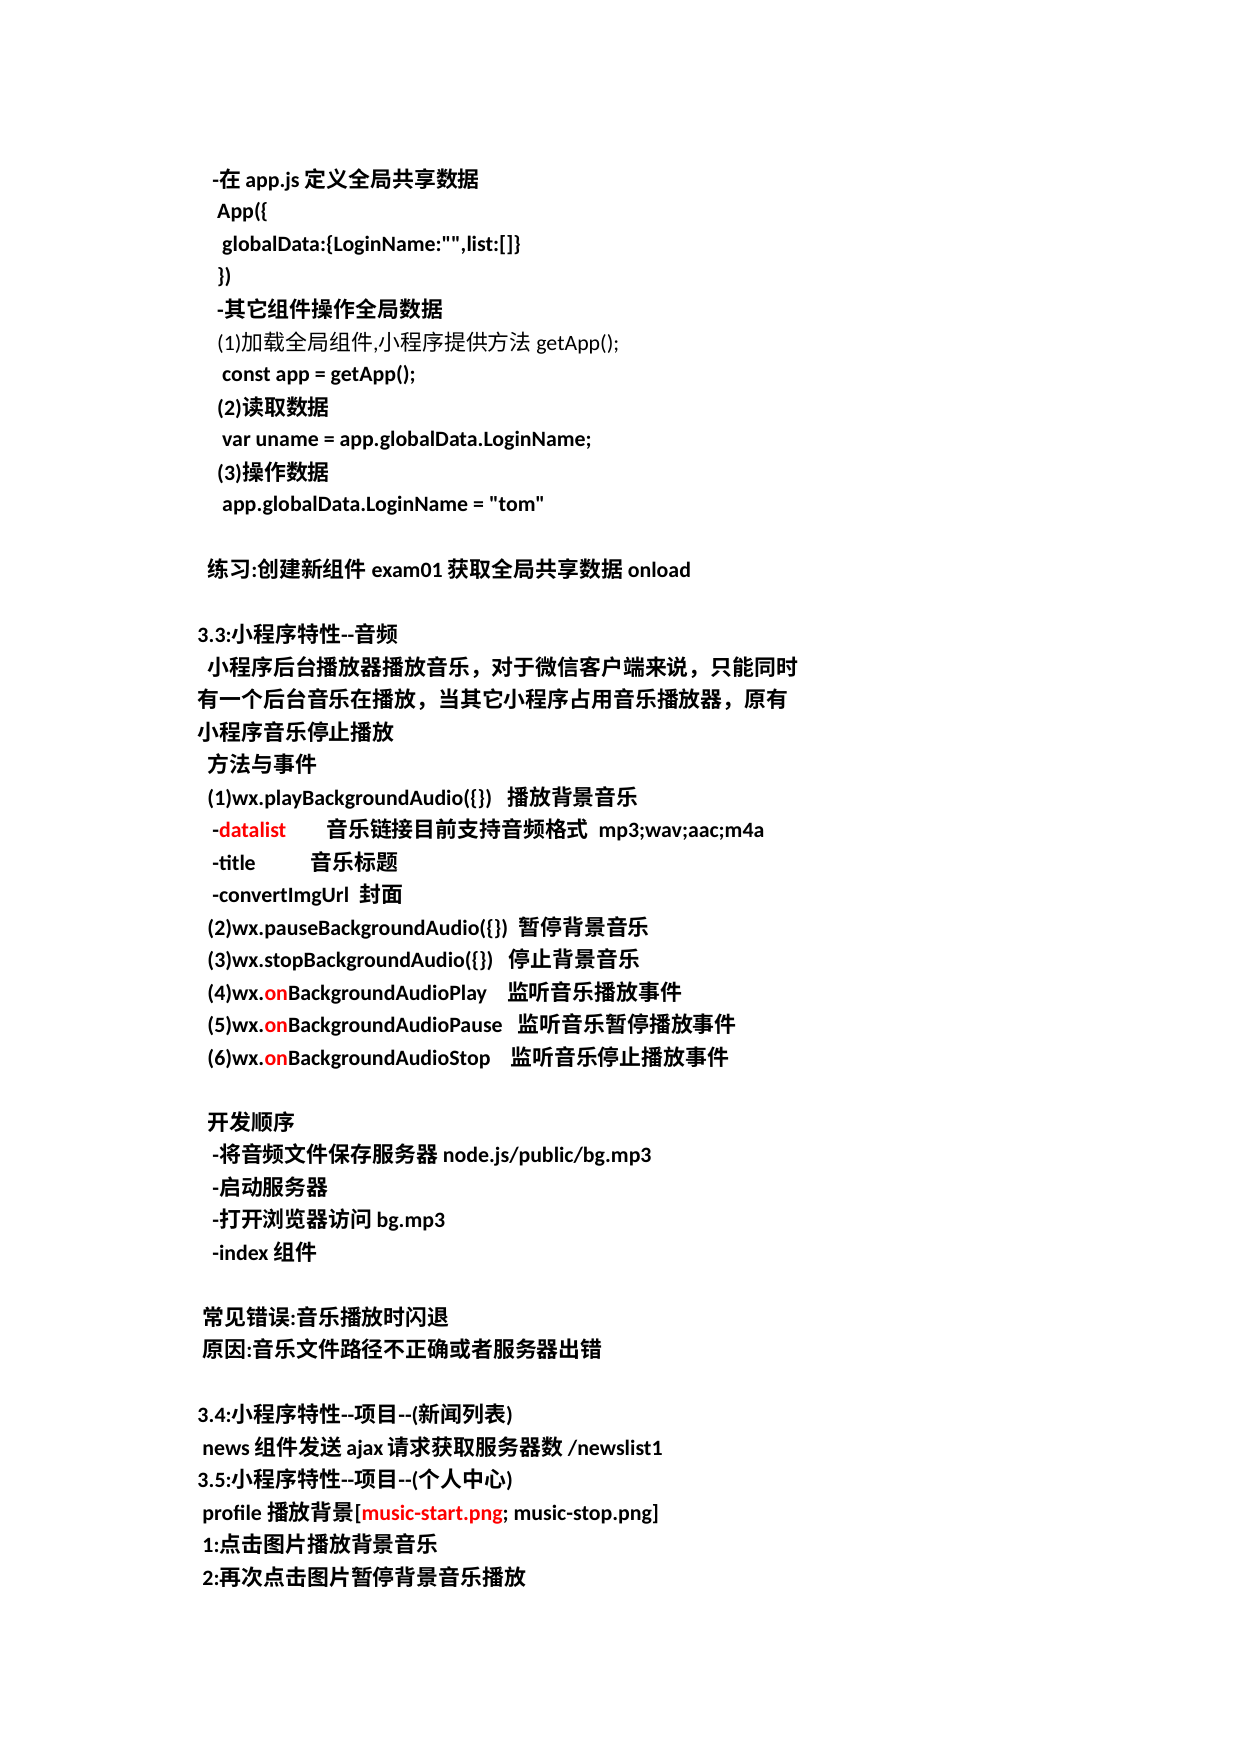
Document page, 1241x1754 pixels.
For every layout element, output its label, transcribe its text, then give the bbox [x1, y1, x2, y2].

text 1:点击图片播放背景音乐 [187, 1527, 1053, 1559]
text (1)wx.playBackgroundAudio({}) 播放背景音乐 [187, 779, 1053, 812]
text (5)wx.onBackgroundAudioPause 监听音乐暂停播放事件 [187, 1007, 1053, 1039]
text -其它组件操作全局数据 [187, 292, 1053, 324]
text profile 播放背景[music-start.png; music-stop.png] [187, 1494, 1053, 1527]
text 练习:创建新组件 exam01 获取全局共享数据 onload [187, 552, 1053, 584]
text 开发顺序 [187, 1104, 1053, 1137]
text -启动服务器 [187, 1169, 1053, 1202]
text 3.3:小程序特性--音频 [187, 617, 1053, 649]
text var uname = app.globalData.LoginName; [187, 422, 1053, 454]
text globalData:{LoginName:"",list:[]} [187, 227, 1053, 259]
text (6)wx.onBackgroundAudioStop 监听音乐停止播放事件 [187, 1039, 1053, 1072]
text (2)wx.pauseBackgroundAudio({}) 暂停背景音乐 [187, 909, 1053, 942]
text -打开浏览器访问bg.mp3 [187, 1202, 1053, 1234]
text 原因:音乐文件路径不正确或者服务器出错 [187, 1332, 1053, 1364]
text const app = getApp(); [187, 357, 1053, 389]
text 常见错误:音乐播放时闪退 [187, 1299, 1053, 1332]
text -将音频文件保存服务器 node.js/public/bg.mp3 [187, 1137, 1053, 1169]
text 方法与事件 [187, 747, 1053, 779]
text (1)加载全局组件,小程序提供方法 getApp(); [187, 324, 1053, 357]
text 小程序音乐停止播放 [187, 714, 1053, 747]
text -datalist 音乐链接目前支持音频格式 mp3;wav;aac;m4a [187, 812, 1053, 844]
text (3)操作数据 [187, 454, 1053, 487]
text -title 音乐标题 [187, 844, 1053, 877]
text -index组件 [187, 1234, 1053, 1267]
text 小程序后台播放器播放音乐，对于微信客户端来说，只能同时 [187, 649, 1053, 682]
text 2:再次点击图片暂停背景音乐播放 [187, 1559, 1053, 1592]
text }) [187, 259, 1053, 292]
text app.globalData.LoginName = "tom" [187, 487, 1053, 519]
text App({ [187, 194, 1053, 227]
text (3)wx.stopBackgroundAudio({}) 停止背景音乐 [187, 942, 1053, 974]
text 3.5:小程序特性--项目--(个人中心) [187, 1462, 1053, 1494]
text news组件发送ajax请求获取服务器数 /newslist1 [187, 1429, 1053, 1462]
text (2)读取数据 [187, 389, 1053, 422]
text (4)wx.onBackgroundAudioPlay 监听音乐播放事件 [187, 974, 1053, 1007]
text 有一个后台音乐在播放，当其它小程序占用音乐播放器，原有 [187, 682, 1053, 714]
text -convertImgUrl 封面 [187, 877, 1053, 909]
text -在app.js 定义全局共享数据 [187, 162, 1053, 194]
text 3.4:小程序特性--项目--(新闻列表) [187, 1397, 1053, 1429]
